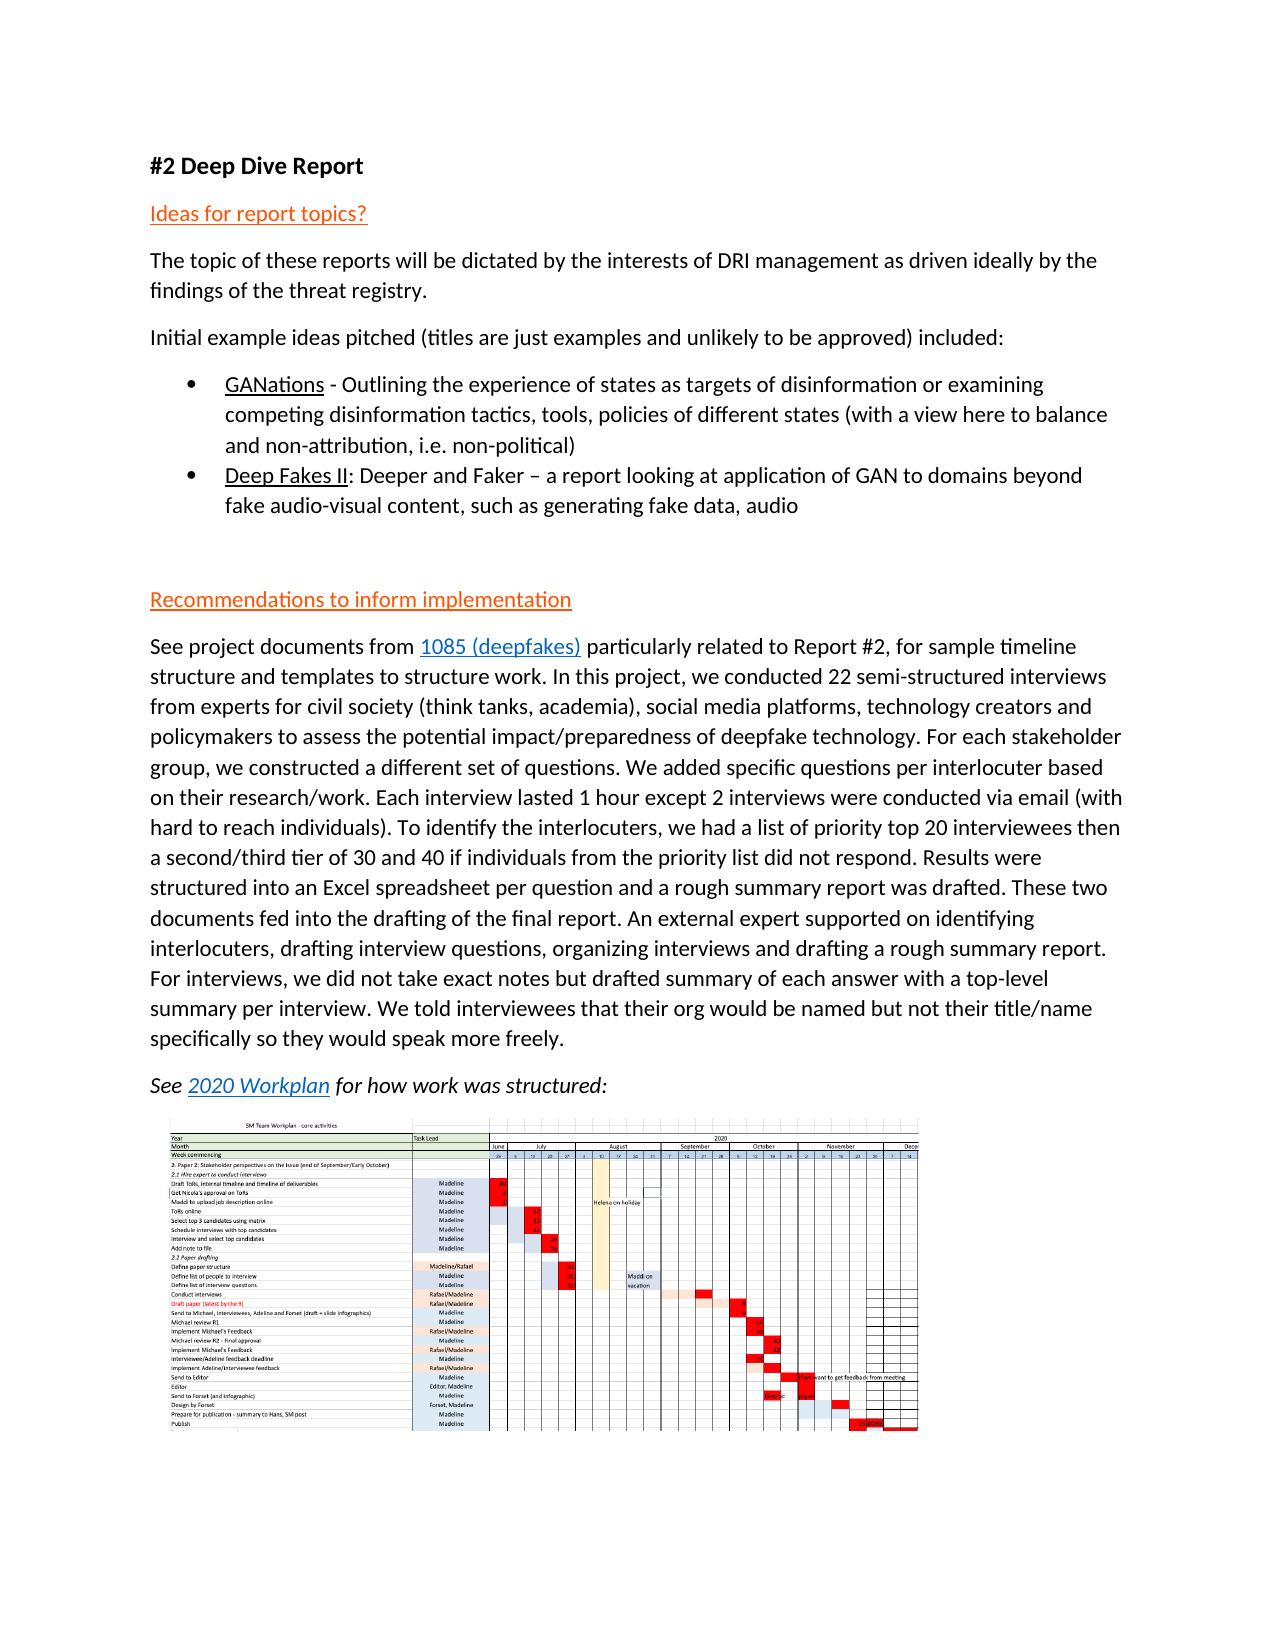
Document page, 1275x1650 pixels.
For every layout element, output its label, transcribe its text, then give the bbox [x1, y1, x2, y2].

list Deep Fakes II: Deeper and Faker – a report looking at application of GAN to domains beyond fake audio-visual content, such as generating fake data, audio [187, 461, 1125, 519]
text Recommendations to inform implementation [150, 585, 1125, 613]
list GANations - Outlining the experience of states as targets of disinformation or examining competing disinformation tactics, tools, policies of different states (with a view here to balance and non-attribution, i.e. non-political) [187, 370, 1125, 459]
text #2 Deep Dive Report [150, 150, 1125, 181]
text The topic of these reports will be dictated by the interests of DRI management as driven ideally by the findings of the threat registry. [150, 246, 1125, 305]
text Ideas for report topics? [150, 199, 1125, 228]
text Initial example ideas pitched (titles are just examples and unlikely to be approved) included: [150, 323, 1125, 352]
text See project documents from 1085 (deepfakes) particularly related to Report #2, for sample timeline structure and templates to structure work. In this project, we conducted 22 semi-structured interviews from experts for civil society (think tanks, academia), social media platforms, technology creators and policymakers to assess the potential impact/preparedness of deepfake technology. For each stakeholder group, we constructed a different set of questions. We added specific questions per interlocuter based on their research/work. Each interview lasted 1 hour except 2 interviews were conducted via email (with hard to reach individuals). To identify the interlocuters, we had a list of priority top 20 interviewees then a second/third tier of 30 and 40 if individuals from the priority list did not respond. Results were structured into an Excel spreadsheet per question and a rough summary report was drafted. These two documents fed into the drafting of the final report. An external expert supported on identifying interlocuters, drafting interview questions, organizing interviews and drafting a rough summary report. For interviews, we did not take exact notes but drafted summary of each answer with a top-level summary per interview. We told interviewees that their org would be named but not their title/name specifically so they would speak more freely. [150, 632, 1125, 1053]
text See 2020 Workplan for how work was structured: [150, 1071, 1125, 1099]
